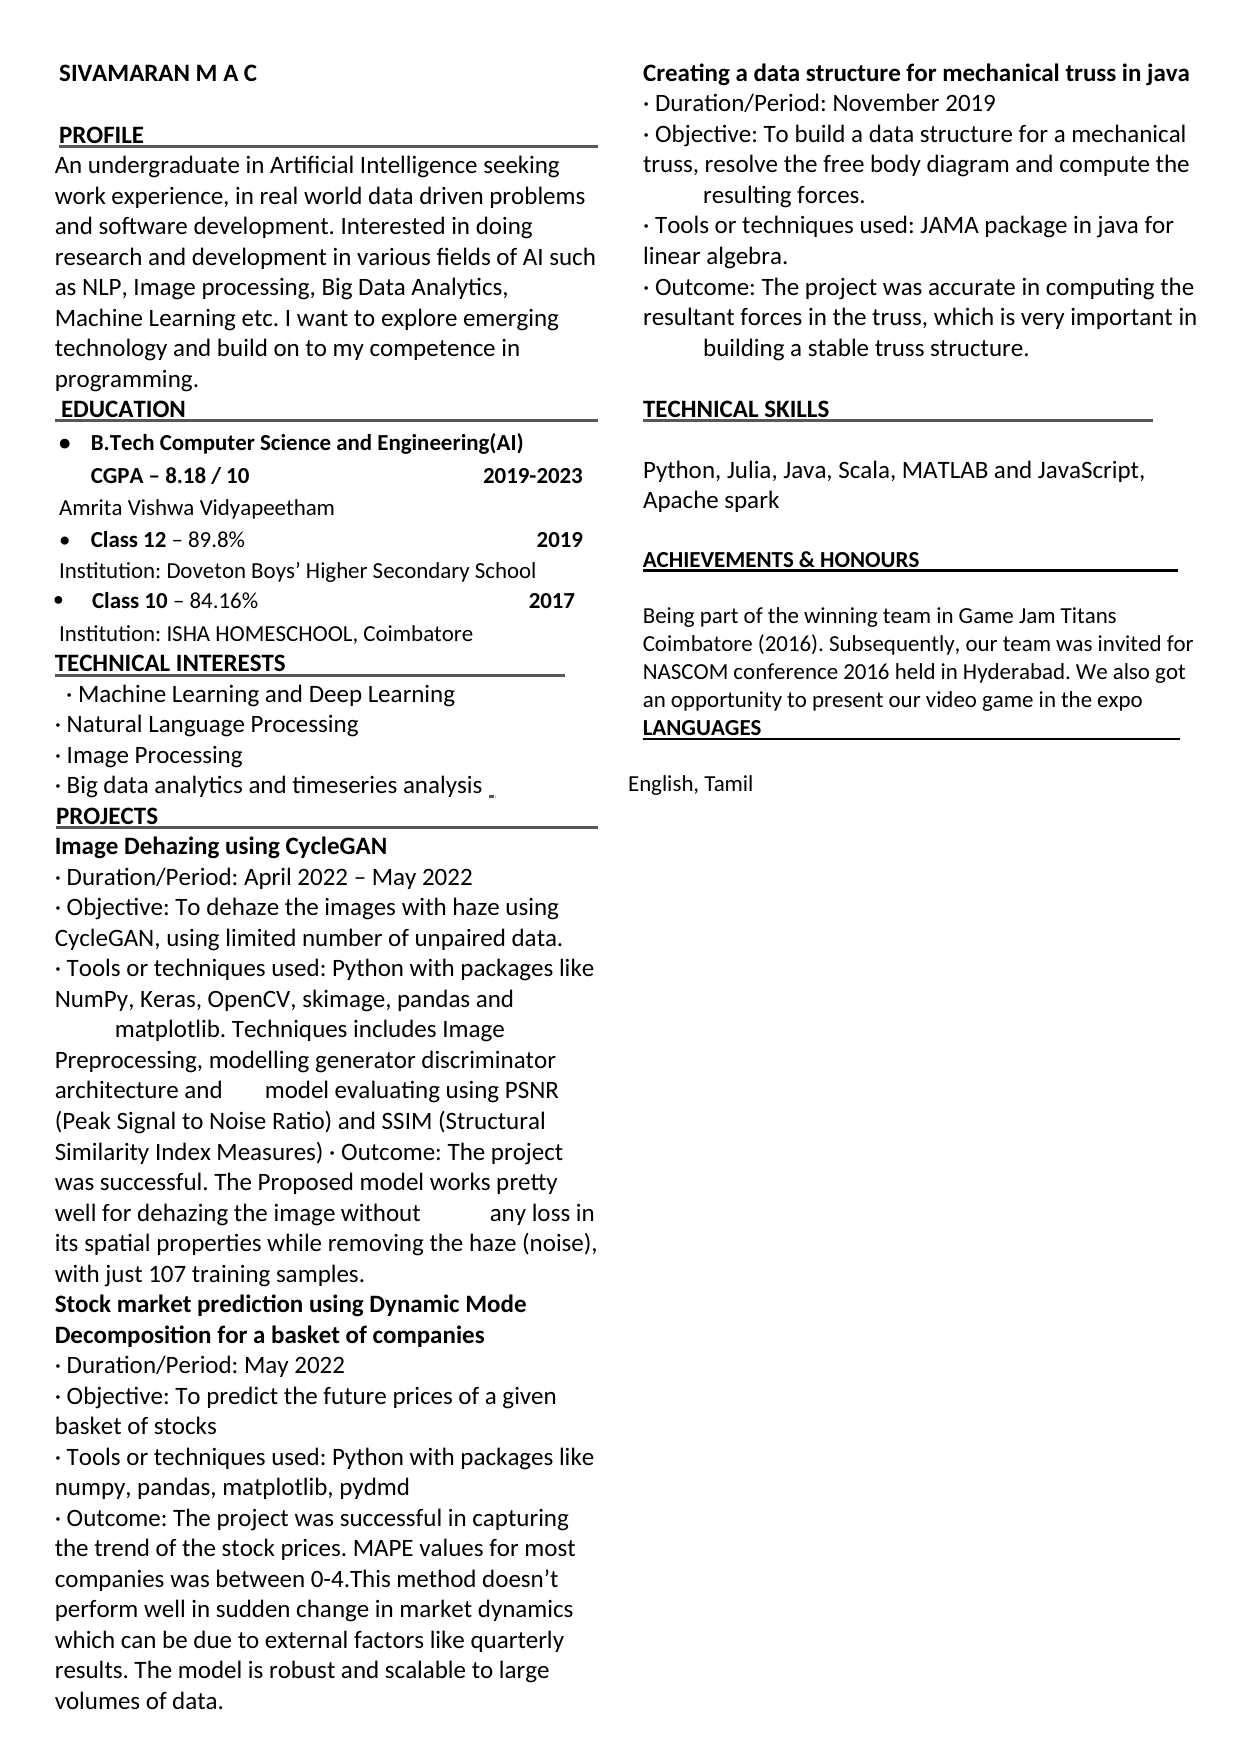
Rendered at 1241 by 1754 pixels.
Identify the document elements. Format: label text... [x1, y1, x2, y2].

text · Outcome: The project was successful in capturing the trend of the stock prices. MAPE values for most companies was between 0-4.This method doesn’t perform well in sudden change in market dynamics which can be due to external factors like quarterly results. The model is robust and scalable to large volumes of data. [54, 1502, 602, 1716]
text Stock market prediction using Dynamic Mode Decomposition for a basket of companies [54, 1288, 602, 1349]
text · Machine Learning and Deep Learning · Natural Language Processing · Image Processing · Big data analytics and timeseries analysis [54, 678, 602, 800]
text · Tools or techniques used: Python with packages like NumPy, Keras, OpenCV, skimage, pandas and matplotlib. Techniques includes Image Preprocessing, modelling generator discriminator architecture and model evaluating using PSNR (Peak Signal to Noise Ratio) and SSIM (Structural Similarity Index Measures) · Outcome: The project was successful. The Proposed model works pretty well for dehazing the image without any loss in its spatial properties while removing the haze (noise), with just 107 training samples. [54, 952, 602, 1288]
text PROJECTS [56, 800, 602, 830]
text TECHNICAL INTERESTS [54, 647, 602, 678]
text · Duration/Period: May 2022 · Objective: To predict the future prices of a given basket of stocks · Tools or techniques used: Python with packages like numpy, pandas, matplotlib, pydmd [54, 1349, 602, 1502]
text SIVAMARAN M A C [39, 57, 602, 87]
text · Duration/Period: April 2022 – May 2022 · Objective: To dehaze the images with haze using CycleGAN, using limited number of unpaired data. [54, 861, 602, 952]
list Class 12 – 89.8% 2019 [59, 526, 602, 553]
text EDUCATION [54, 393, 602, 424]
list Class 10 – 84.16% 2017 [54, 584, 602, 615]
text An undergraduate in Artificial Intelligence seeking work experience, in real world data driven problems and software development. Interested in doing research and development in various fields of AI such as NLP, Image processing, Big Data Analytics, Machine Learning etc. I want to explore emerging technology and build on to my competence in programming. [54, 149, 602, 393]
text · Tools or techniques used: JAMA package in java for linear algebra. [643, 209, 1198, 271]
text Being part of the winning team in Game Jam Titans Coimbatore (2016). Subsequently, our team was invited for NASCOM conference 2016 held in Hyderabad. We also got an opportunity to present our video game in the expo [643, 601, 1198, 713]
text PROFILE [59, 119, 602, 149]
text Institution: ISHA HOMESCHOOL, Coimbatore [59, 619, 602, 647]
text LANGUAGES [643, 713, 1198, 741]
list B.Tech Computer Science and Engineering(AI) [59, 428, 602, 456]
text Institution: Doveton Boys’ Higher Secondary School [39, 553, 602, 584]
text · Duration/Period: November 2019 · Objective: To build a data structure for a mechanical truss, resolve the free body diagram and compute the resulting forces. [643, 87, 1198, 209]
text CGPA – 8.18 / 10 2019-2023 [91, 461, 602, 489]
list Amrita Vishwa Vidyapeetham [59, 493, 602, 521]
text English, Tamil [628, 769, 1198, 797]
text ACHIEVEMENTS & HONOURS [643, 545, 1198, 573]
text Creating a data structure for mechanical truss in java [643, 57, 1198, 87]
text Python, Julia, Java, Scala, MATLAB and JavaScript, Apache spark [643, 454, 1198, 515]
text Image Dehazing using CycleGAN [54, 830, 602, 861]
text · Outcome: The project was accurate in computing the resultant forces in the truss, which is very important in building a stable truss structure. [643, 271, 1198, 362]
text TECHNICAL SKILLS [643, 393, 1198, 423]
